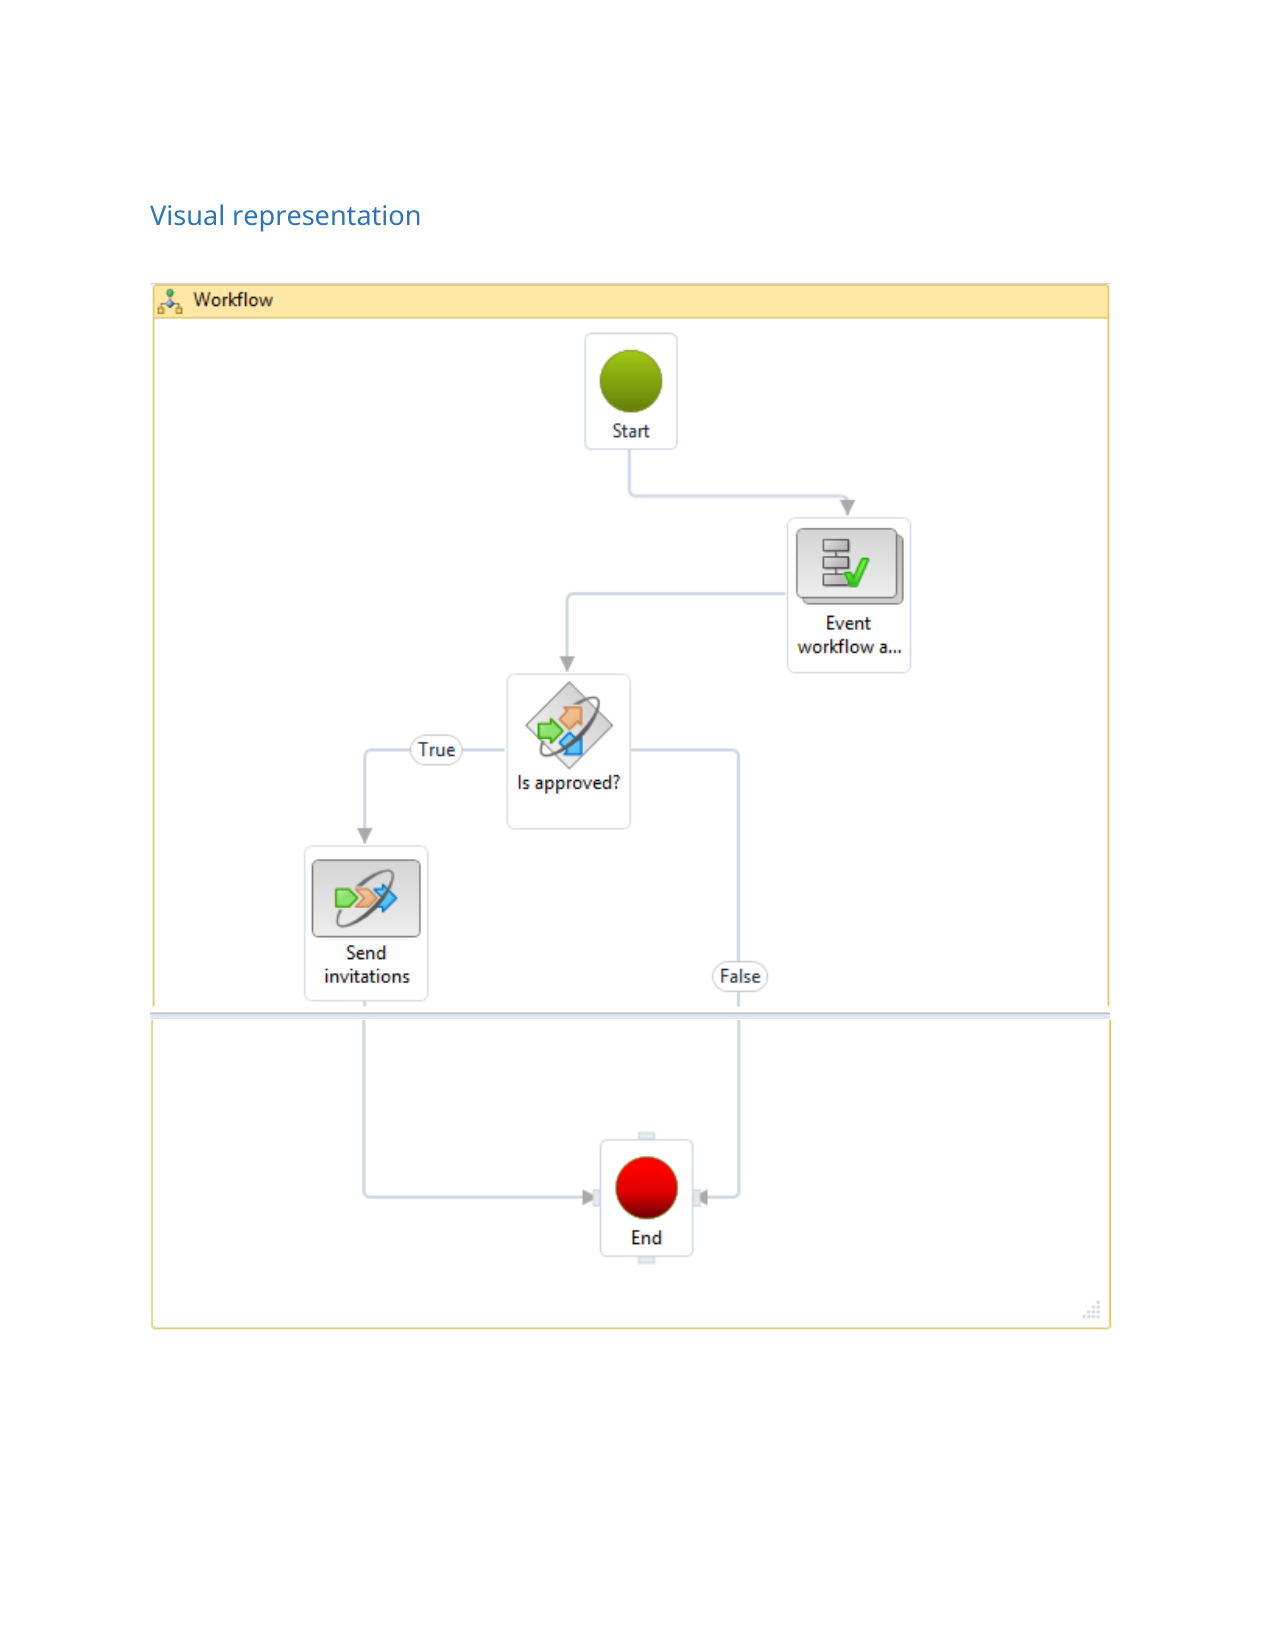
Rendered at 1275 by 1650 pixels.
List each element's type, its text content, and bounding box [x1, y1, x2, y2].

picture [150, 283, 1110, 1019]
subtitle Visual representation [150, 197, 1125, 234]
picture [150, 1020, 1111, 1331]
